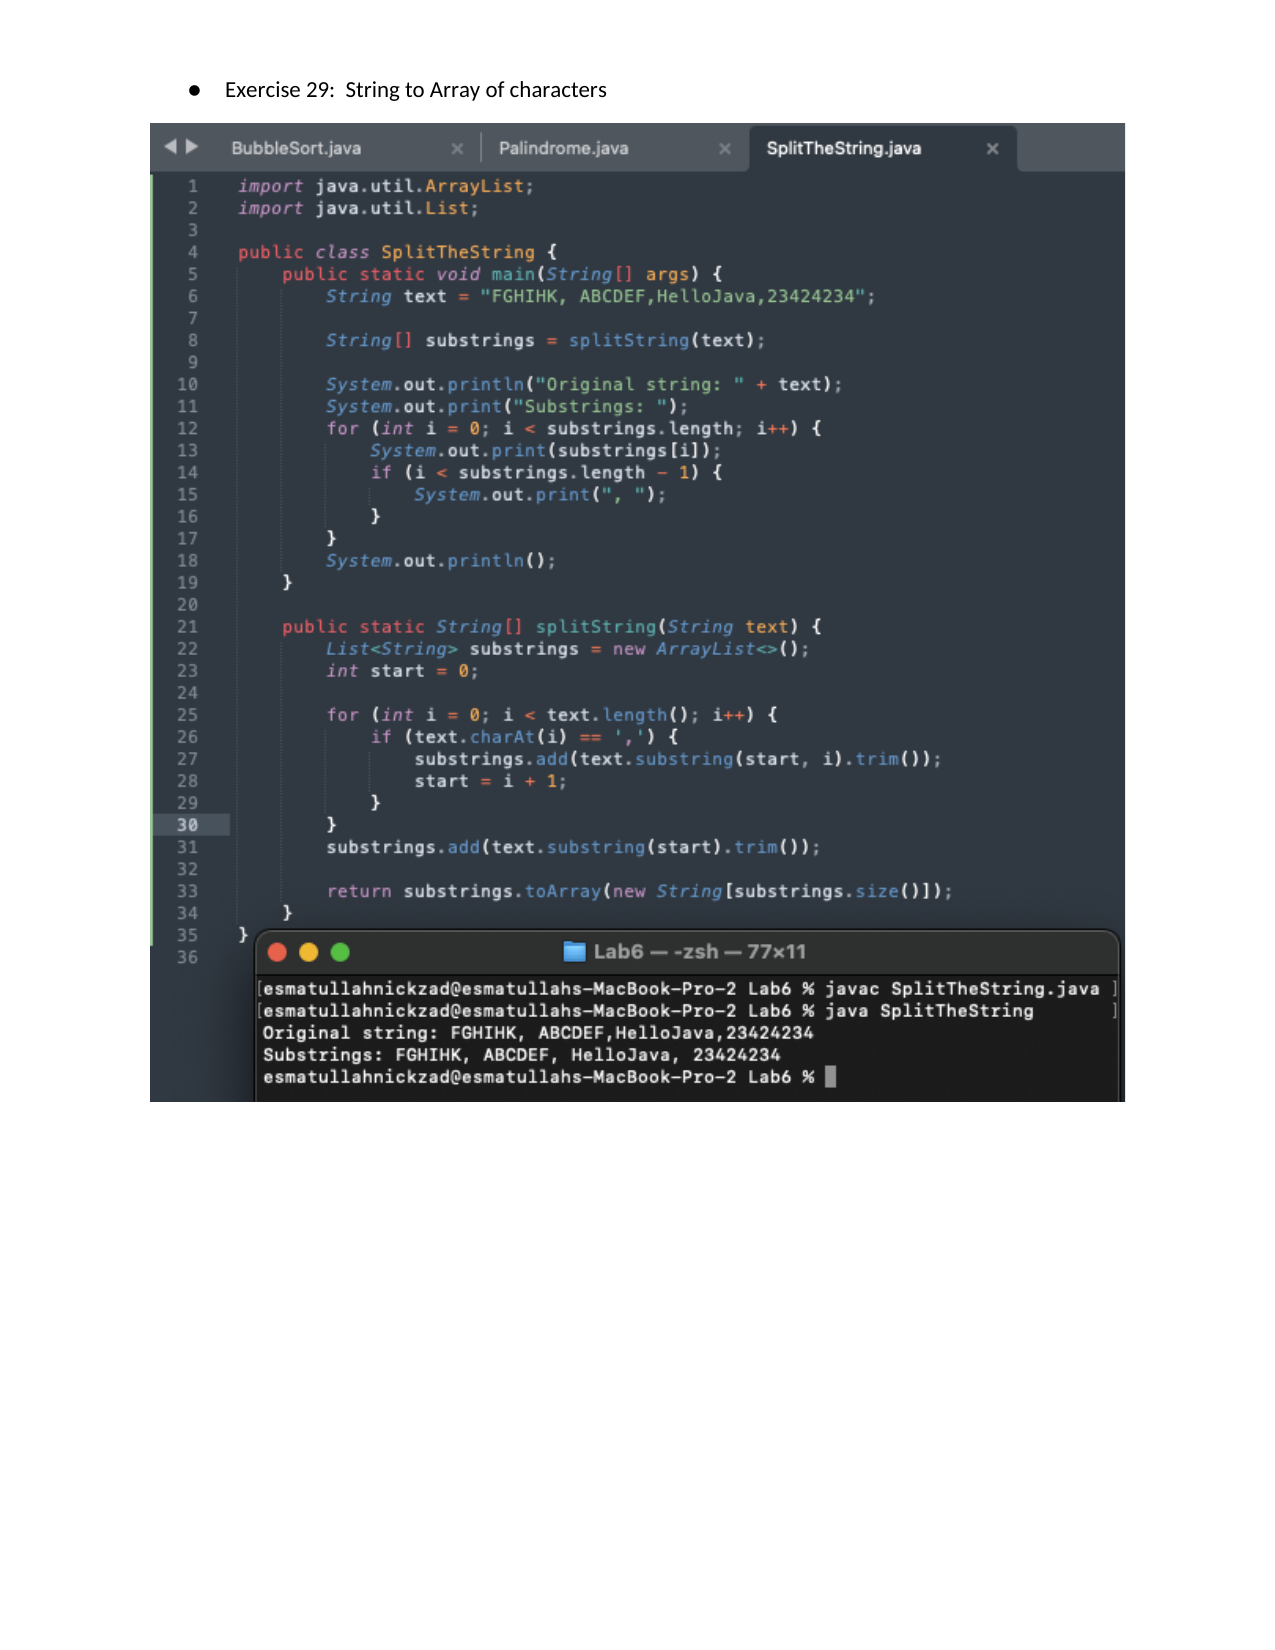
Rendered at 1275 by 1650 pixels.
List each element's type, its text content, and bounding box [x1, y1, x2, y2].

list Exercise 29: String to Array of characters [187, 75, 1125, 103]
picture [150, 123, 1125, 1102]
